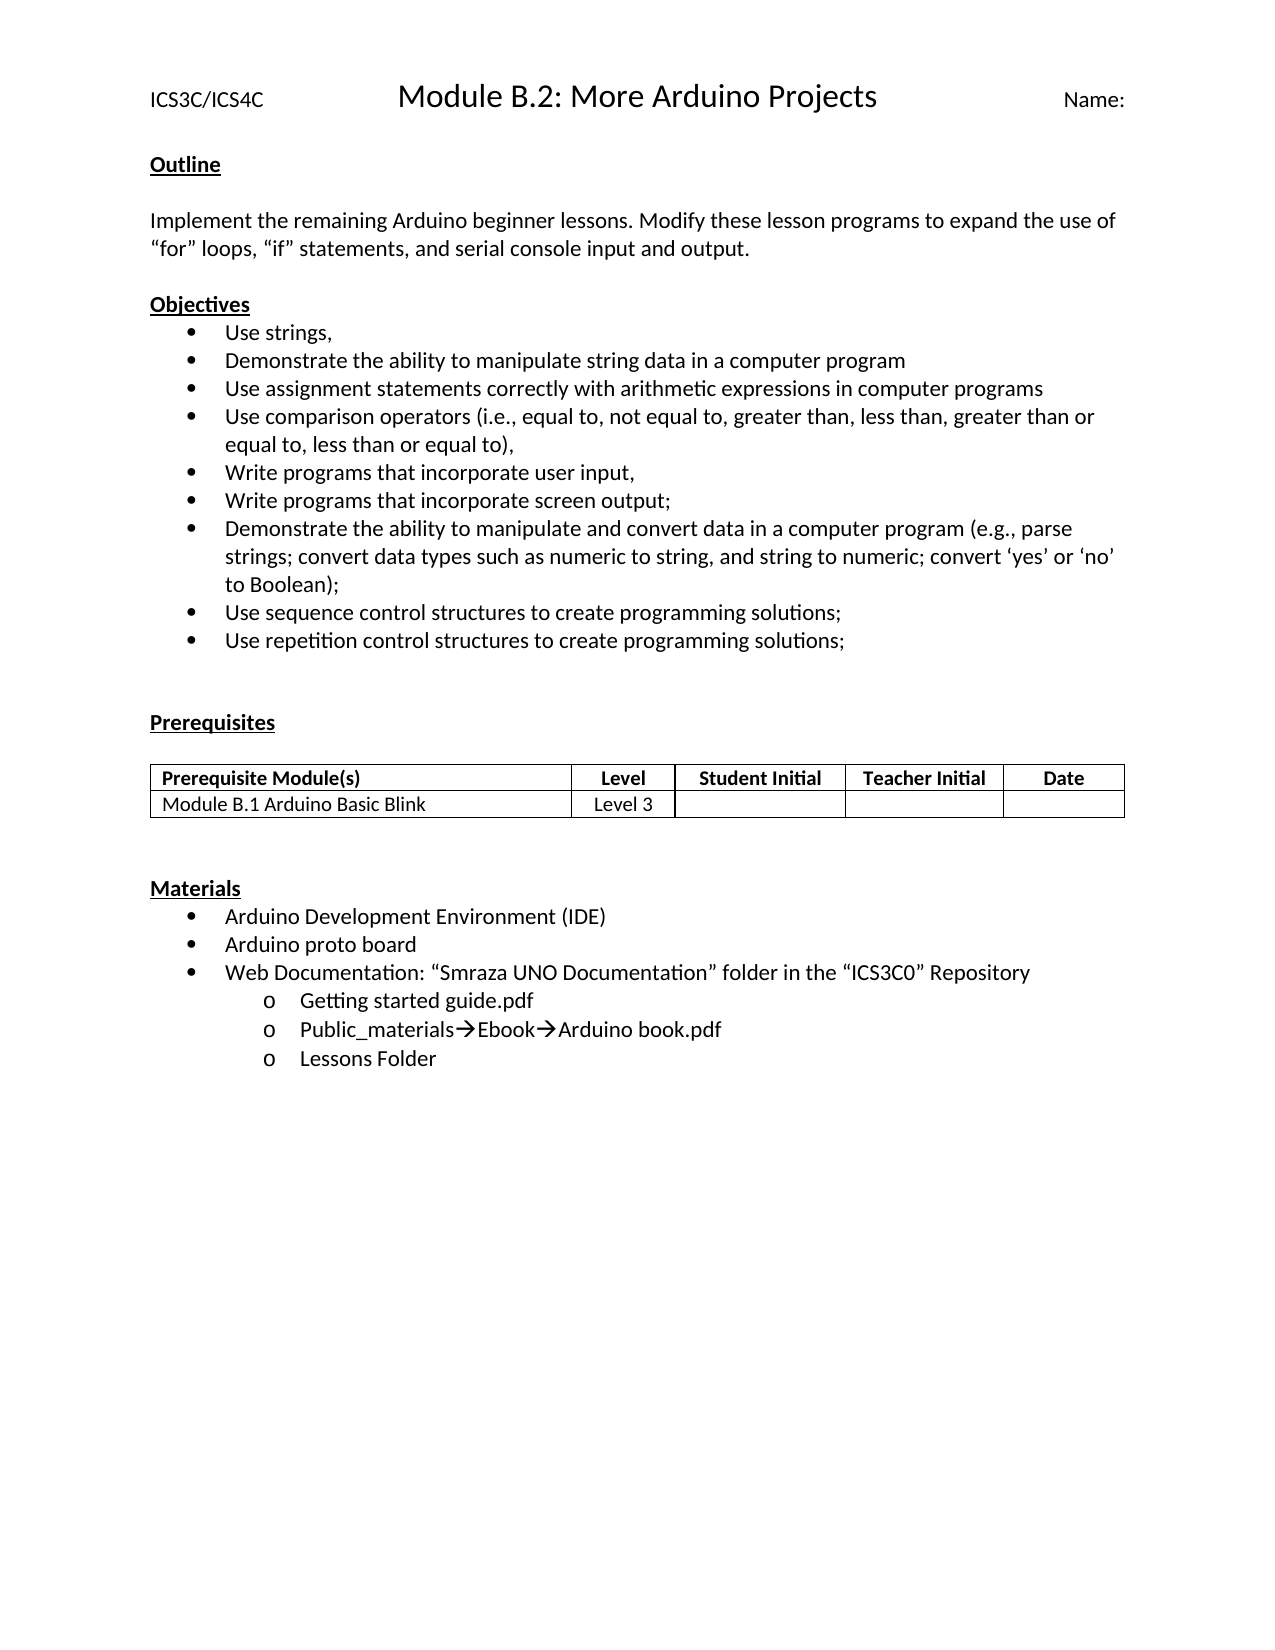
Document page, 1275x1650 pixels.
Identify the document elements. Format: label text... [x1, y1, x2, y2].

list Arduino proto board [187, 930, 1125, 958]
table_header Level [572, 765, 674, 790]
text Implement the remaining Arduino beginner lessons. Modify these lesson programs to expand the use of “for” loops, “if” statements, and serial console input and output. [150, 206, 1125, 262]
table_header Date [1004, 765, 1124, 790]
list Write programs that incorporate screen output; [187, 486, 1125, 514]
table_cell [846, 791, 1003, 817]
list Demonstrate the ability to manipulate string data in a computer program [187, 346, 1125, 374]
list Use sequence control structures to create programming solutions; [187, 598, 1125, 626]
list Use comparison operators (i.e., equal to, not equal to, greater than, less than, greater than or equal to, less than or equal to), [187, 402, 1125, 458]
table_header Student Initial [676, 765, 845, 790]
text Objectives [150, 290, 1125, 318]
list Use strings, [187, 318, 1125, 346]
table_cell [676, 791, 845, 817]
table_header Teacher Initial [846, 765, 1003, 790]
list Demonstrate the ability to manipulate and convert data in a computer program (e.g., parse strings; convert data types such as numeric to string, and string to numeric; convert ‘yes’ or ‘no’ to Boolean); [187, 514, 1125, 598]
table_cell Level 3 [572, 791, 674, 817]
text Materials [150, 874, 1125, 902]
text Outline [150, 150, 1125, 178]
list Arduino Development Environment (IDE) [187, 902, 1125, 930]
list Web Documentation: “Smraza UNO Documentation” folder in the “ICS3C0” Repository [187, 958, 1125, 986]
list Use assignment statements correctly with arithmetic expressions in computer programs [187, 374, 1125, 402]
list Public_materialsEbookArduino book.pdf [262, 1015, 1125, 1044]
list Use repetition control structures to create programming solutions; [187, 626, 1125, 654]
text Prerequisites [150, 708, 1125, 736]
list Getting started guide.pdf [262, 986, 1125, 1015]
table_cell [1004, 791, 1124, 817]
list Write programs that incorporate user input, [187, 458, 1125, 486]
table_header Prerequisite Module(s) [151, 765, 571, 790]
table_cell Module B.1 Arduino Basic Blink [151, 791, 571, 817]
list Lessons Folder [262, 1044, 1125, 1073]
